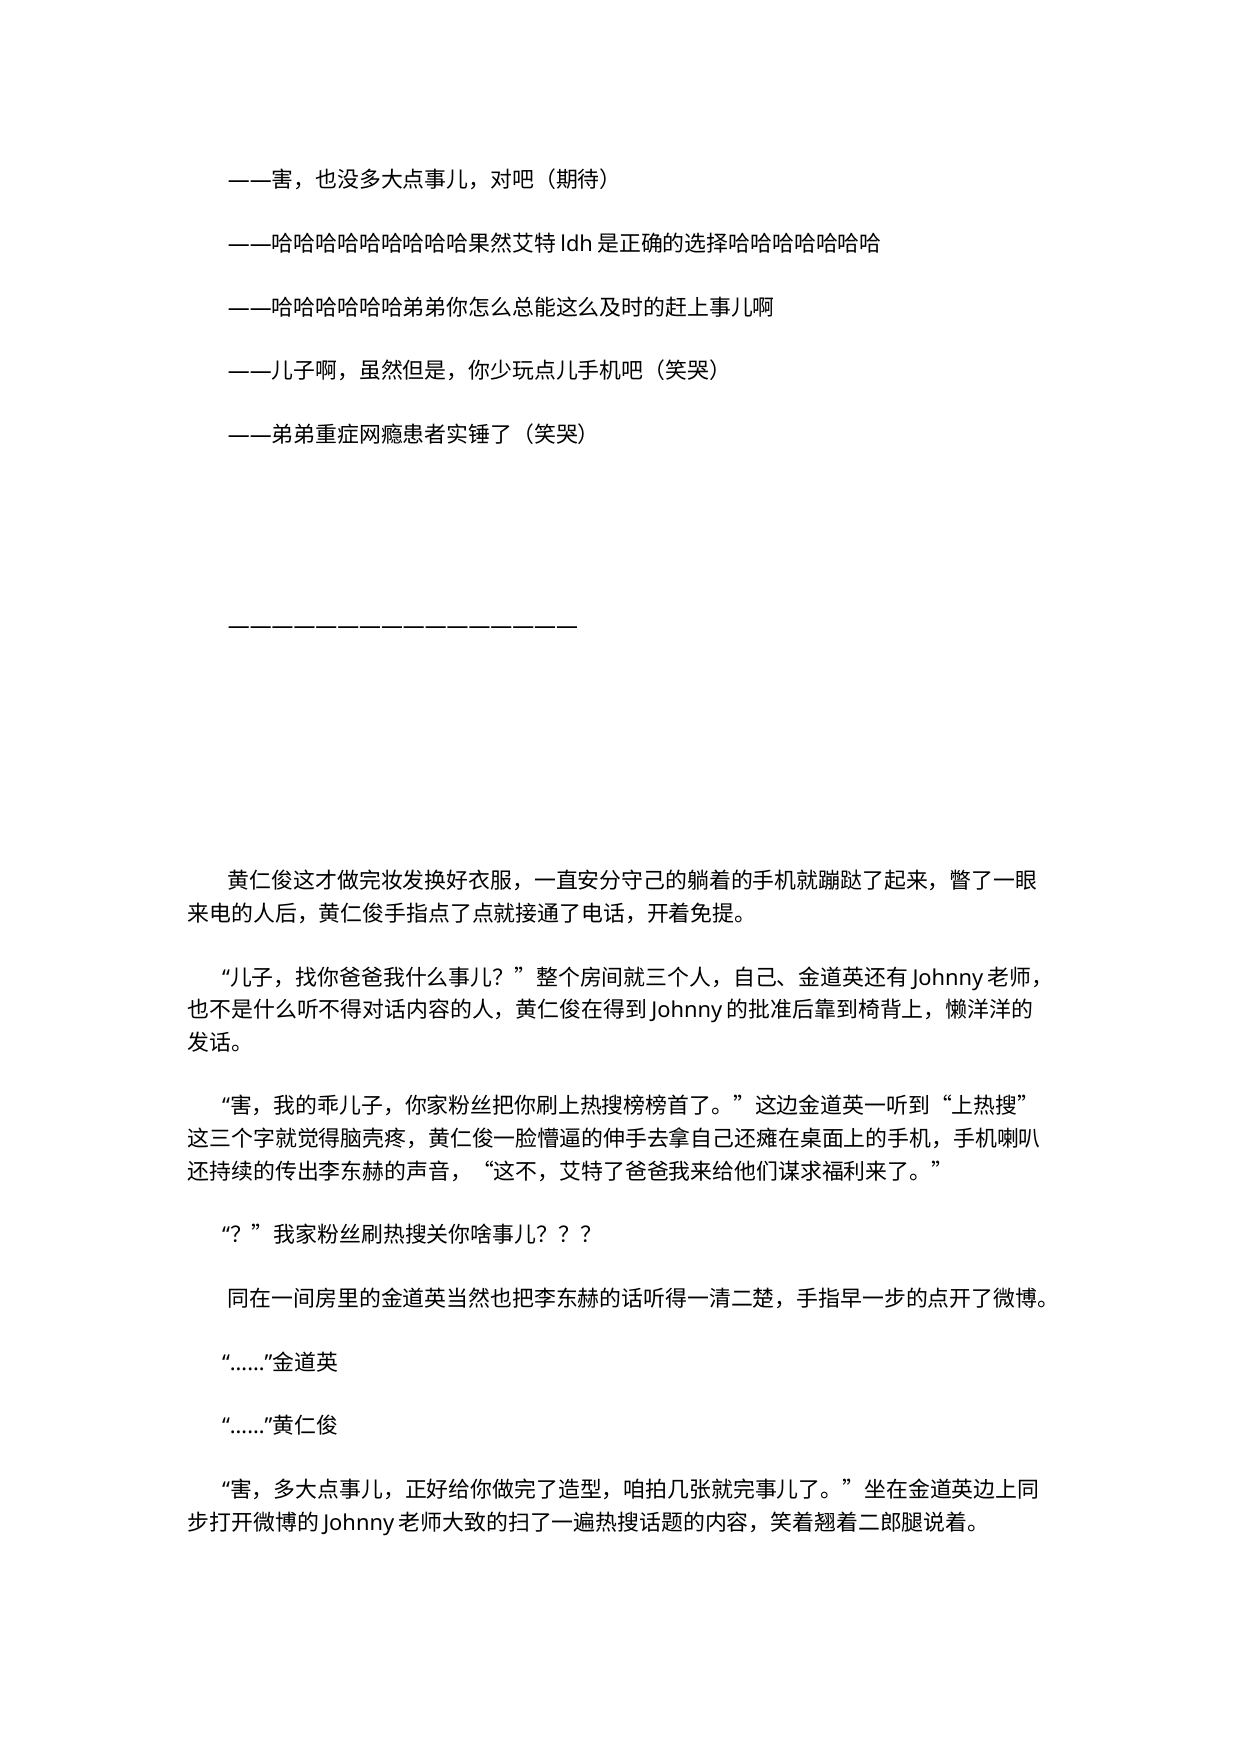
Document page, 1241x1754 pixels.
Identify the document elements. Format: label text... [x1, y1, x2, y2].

text “儿子，找你爸爸我什么事儿？”整个房间就三个人，自己、金道英还有Johnny老师，也不是什么听不得对话内容的人，黄仁俊在得到Johnny的批准后靠到椅背上，懒洋洋的发话。 [187, 959, 1053, 1057]
text ——哈哈哈哈哈哈哈哈哈果然艾特ldh是正确的选择哈哈哈哈哈哈哈 [187, 226, 1053, 258]
text ——弟弟重症网瘾患者实锤了（笑哭） [187, 417, 1053, 449]
text 黄仁俊这才做完妆发换好衣服，一直安分守己的躺着的手机就蹦跶了起来，瞥了一眼来电的人后，黄仁俊手指点了点就接通了电话，开着免提。 [187, 863, 1053, 928]
text “……”金道英 [187, 1344, 1053, 1377]
text ——害，也没多大点事儿，对吧（期待） [187, 162, 1053, 194]
text ——儿子啊，虽然但是，你少玩点儿手机吧（笑哭） [187, 353, 1053, 386]
text ———————————————— [187, 608, 1053, 641]
text “害，多大点事儿，正好给你做完了造型，咱拍几张就完事儿了。”坐在金道英边上同步打开微博的Johnny老师大致的扫了一遍热搜话题的内容，笑着翘着二郎腿说着。 [187, 1472, 1053, 1537]
text ——哈哈哈哈哈哈弟弟你怎么总能这么及时的赶上事儿啊 [187, 289, 1053, 322]
text 同在一间房里的金道英当然也把李东赫的话听得一清二楚，手指早一步的点开了微博。 [187, 1281, 1053, 1313]
text “害，我的乖儿子，你家粉丝把你刷上热搜榜榜首了。”这边金道英一听到“上热搜”这三个字就觉得脑壳疼，黄仁俊一脸懵逼的伸手去拿自己还瘫在桌面上的手机，手机喇叭还持续的传出李东赫的声音，“这不，艾特了爸爸我来给他们谋求福利来了。” [187, 1088, 1053, 1186]
text “？”我家粉丝刷热搜关你啥事儿？？？ [187, 1217, 1053, 1249]
text “……”黄仁俊 [187, 1408, 1053, 1441]
